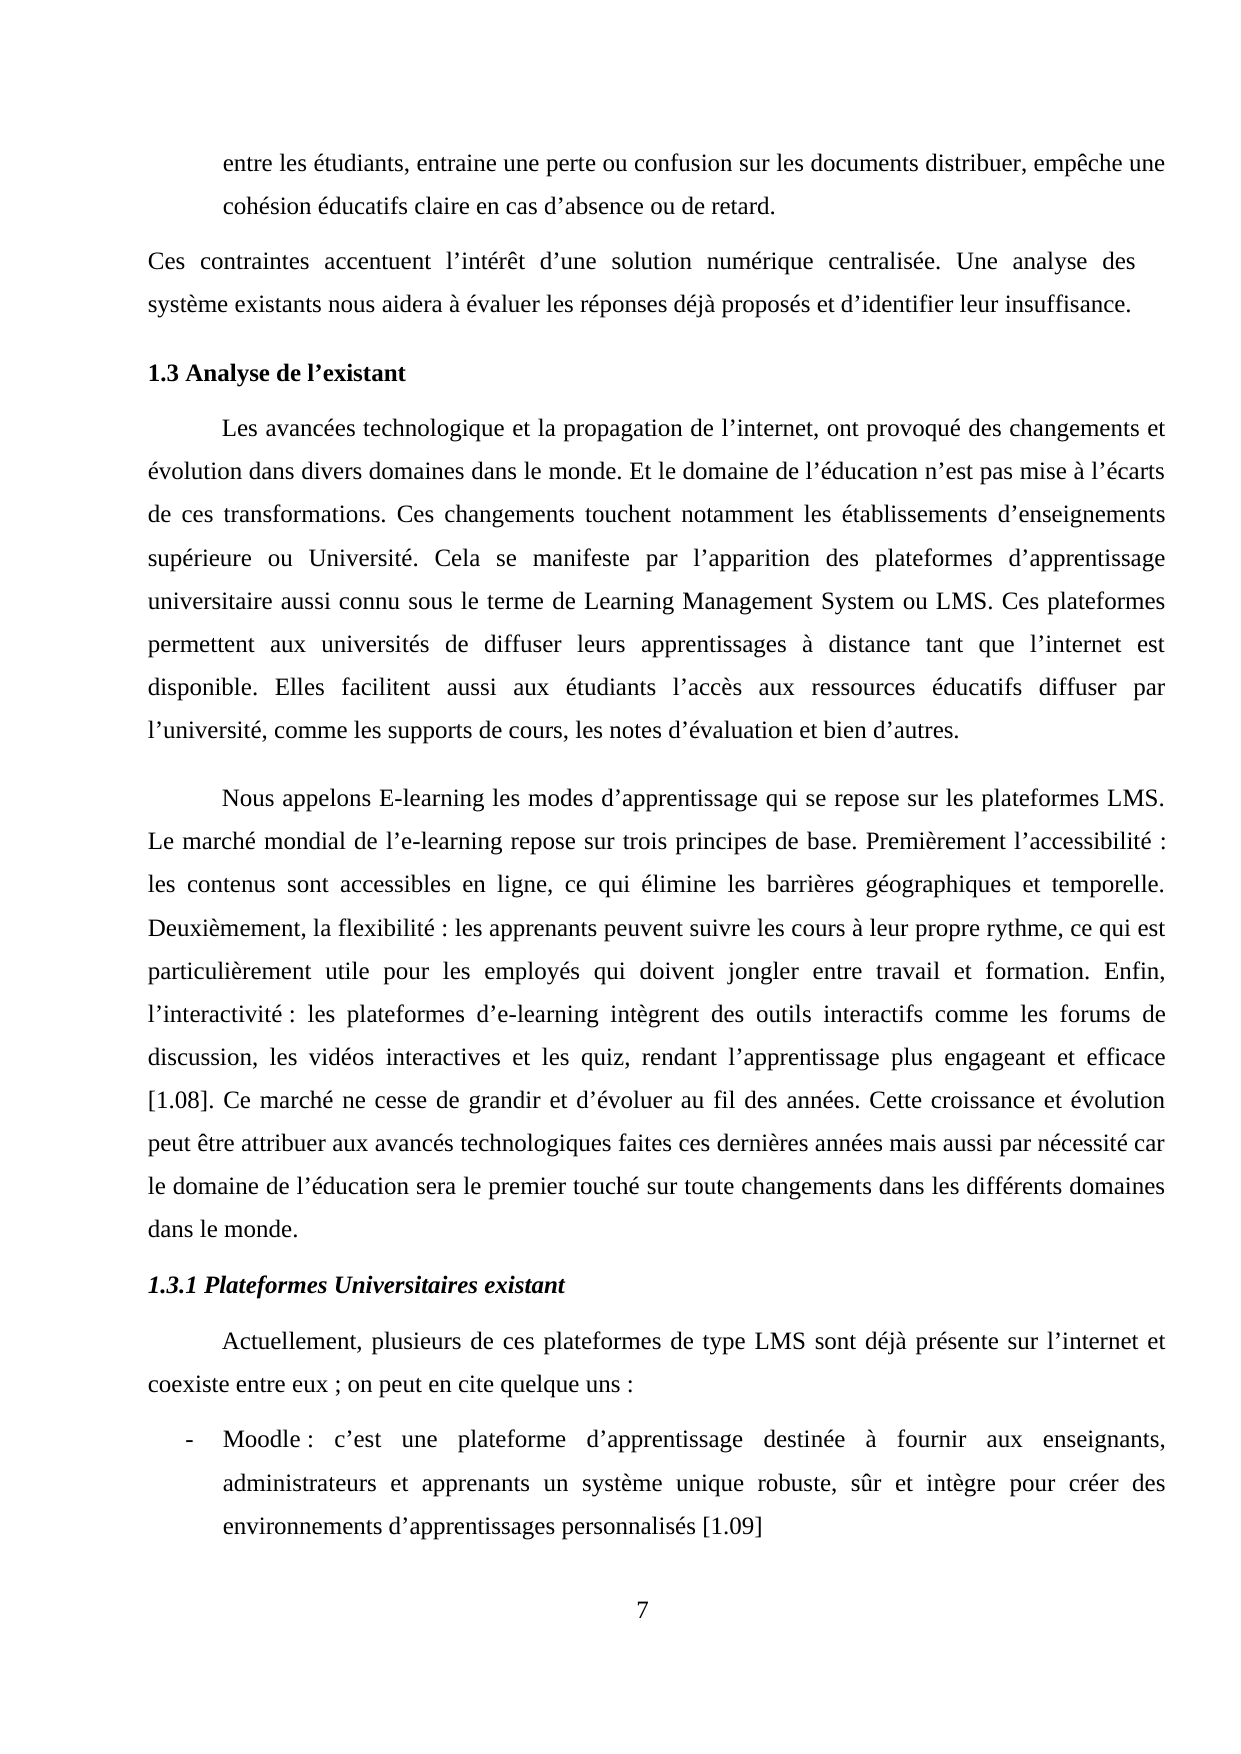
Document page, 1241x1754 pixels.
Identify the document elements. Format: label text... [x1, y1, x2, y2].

list Actuellement, plusieurs de ces plateformes de type LMS sont déjà présente sur l’internet et coexiste entre eux ; on peut en cite quelque uns : [148, 1326, 1166, 1398]
text Analyse de l’existant [148, 358, 1167, 386]
list Nous appelons E-learning les modes d’apprentissage qui se repose sur les plateformes LMS. Le marché mondial de l’e-learning repose sur trois principes de base. Premièrement l’accessibilité : les contenus sont accessibles en ligne, ce qui élimine les barrières géographiques et temporelle. Deuxièmement, la flexibilité : les apprenants peuvent suivre les cours à leur propre rythme, ce qui est particulièrement utile pour les employés qui doivent jongler entre travail et formation. Enfin, l’interactivité : les plateformes d’e-learning intègrent des outils interactifs comme les forums de discussion, les vidéos interactives et les quiz, rendant l’apprentissage plus engageant et efficace [1.08]. Ce marché ne cesse de grandir et d’évoluer au fil des années. Cette croissance et évolution peut être attribuer aux avancés technologiques faites ces dernières années mais aussi par nécessité car le domaine de l’éducation sera le premier touché sur toute changements dans les différents domaines dans le monde. [148, 783, 1166, 1243]
list Les avancées technologique et la propagation de l’internet, ont provoqué des changements et évolution dans divers domaines dans le monde. Et le domaine de l’éducation n’est pas mise à l’écarts de ces transformations. Ces changements touchent notamment les établissements d’enseignements supérieure ou Université. Cela se manifeste par l’apparition des plateformes d’apprentissage universitaire aussi connu sous le terme de Learning Management System ou LMS. Ces plateformes permettent aux universités de diffuser leurs apprentissages à distance tant que l’internet est disponible. Elles facilitent aussi aux étudiants l’accès aux ressources éducatifs diffuser par l’université, comme les supports de cours, les notes d’évaluation et bien d’autres. [148, 413, 1166, 744]
list Moodle : c’est une plateforme d’apprentissage destinée à fournir aux enseignants, administrateurs et apprenants un système unique robuste, sûr et intègre pour créer des environnements d’apprentissages personnalisés [1.09] [185, 1424, 1166, 1539]
text Ces contraintes accentuent l’intérêt d’une solution numérique centralisée. Une analyse des système existants nous aidera à évaluer les réponses déjà proposés et d’identifier leur insuffisance. [148, 246, 1137, 318]
text Plateformes Universitaires existant [148, 1270, 1167, 1299]
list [185, 148, 1166, 219]
